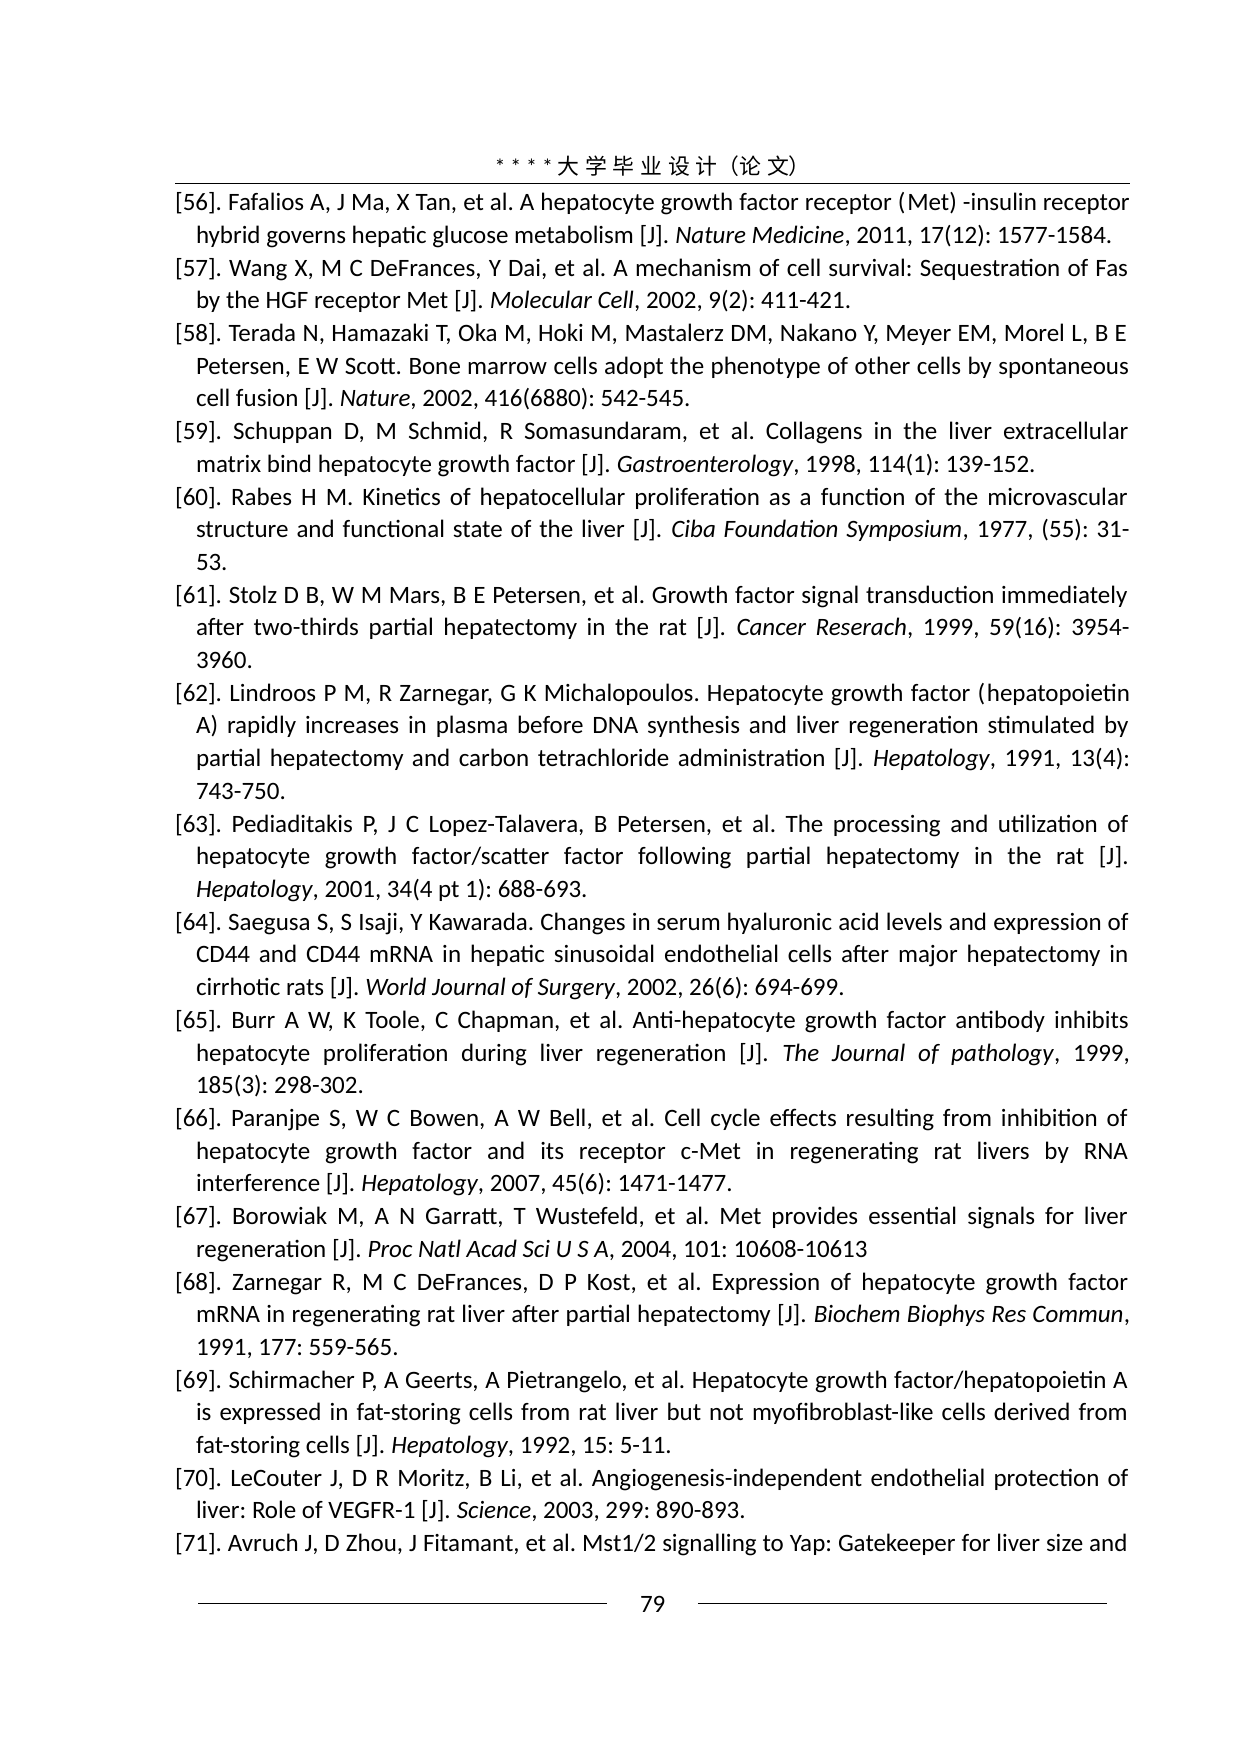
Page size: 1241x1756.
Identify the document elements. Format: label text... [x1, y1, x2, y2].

text [65]. Burr A W, K Toole, C Chapman, et al. Anti-hepatocyte growth factor antibody inhibits hepatocyte proliferation during liver regeneration [J]. The Journal of pathology, 1999, 185(3): 298-302. [175, 1002, 1130, 1100]
text [57]. Wang X, M C DeFrances, Y Dai, et al. A mechanism of cell survival: Sequestration of Fas by the HGF receptor Met [J]. Molecular Cell, 2002, 9(2): 411-421. [175, 249, 1130, 315]
text [67]. Borowiak M, A N Garratt, T Wustefeld, et al. Met provides essential signals for liver regeneration [J]. Proc Natl Acad Sci U S A, 2004, 101: 10608-10613 [175, 1198, 1130, 1263]
text [70]. LeCouter J, D R Moritz, B Li, et al. Angiogenesis-independent endothelial protection of liver: Role of VEGFR-1 [J]. Science, 2003, 299: 890-893. [175, 1460, 1130, 1525]
text [66]. Paranjpe S, W C Bowen, A W Bell, et al. Cell cycle effects resulting from inhibition of hepatocyte growth factor and its receptor c-Met in regenerating rat livers by RNA interference [J]. Hepatology, 2007, 45(6): 1471-1477. [175, 1100, 1130, 1198]
text [59]. Schuppan D, M Schmid, R Somasundaram, et al. Collagens in the liver extracellular matrix bind hepatocyte growth factor [J]. Gastroenterology, 1998, 114(1): 139-152. [175, 413, 1130, 478]
text [62]. Lindroos P M, R Zarnegar, G K Michalopoulos. Hepatocyte growth factor (hepatopoietin A) rapidly increases in plasma before DNA synthesis and liver regeneration stimulated by partial hepatectomy and carbon tetrachloride administration [J]. Hepatology, 1991, 13(4): 743-750. [175, 675, 1130, 806]
text [61]. Stolz D B, W M Mars, B E Petersen, et al. Growth factor signal transduction immediately after two-thirds partial hepatectomy in the rat [J]. Cancer Reserach, 1999, 59(16): 3954-3960. [175, 577, 1130, 675]
text [69]. Schirmacher P, A Geerts, A Pietrangelo, et al. Hepatocyte growth factor/hepatopoietin A is expressed in fat-storing cells from rat liver but not myofibroblast-like cells derived from fat-storing cells [J]. Hepatology, 1992, 15: 5-11. [175, 1362, 1130, 1460]
text [63]. Pediaditakis P, J C Lopez-Talavera, B Petersen, et al. The processing and utilization of hepatocyte growth factor/scatter factor following partial hepatectomy in the rat [J]. Hepatology, 2001, 34(4 pt 1): 688-693. [175, 806, 1130, 904]
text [175, 1525, 1130, 1558]
text [56]. Fafalios A, J Ma, X Tan, et al. A hepatocyte growth factor receptor (Met) -insulin receptor hybrid governs hepatic glucose metabolism [J]. Nature Medicine, 2011, 17(12): 1577-1584. [175, 184, 1130, 249]
text [58]. Terada N, Hamazaki T, Oka M, Hoki M, Mastalerz DM, Nakano Y, Meyer EM, Morel L, B E Petersen, E W Scott. Bone marrow cells adopt the phenotype of other cells by spontaneous cell fusion [J]. Nature, 2002, 416(6880): 542-545. [175, 315, 1130, 413]
text [68]. Zarnegar R, M C DeFrances, D P Kost, et al. Expression of hepatocyte growth factor mRNA in regenerating rat liver after partial hepatectomy [J]. Biochem Biophys Res Commun, 1991, 177: 559-565. [175, 1263, 1130, 1362]
text [64]. Saegusa S, S Isaji, Y Kawarada. Changes in serum hyaluronic acid levels and expression of CD44 and CD44 mRNA in hepatic sinusoidal endothelial cells after major hepatectomy in cirrhotic rats [J]. World Journal of Surgery, 2002, 26(6): 694-699. [175, 904, 1130, 1002]
text [60]. Rabes H M. Kinetics of hepatocellular proliferation as a function of the microvascular structure and functional state of the liver [J]. Ciba Foundation Symposium, 1977, (55): 31-53. [175, 478, 1130, 577]
